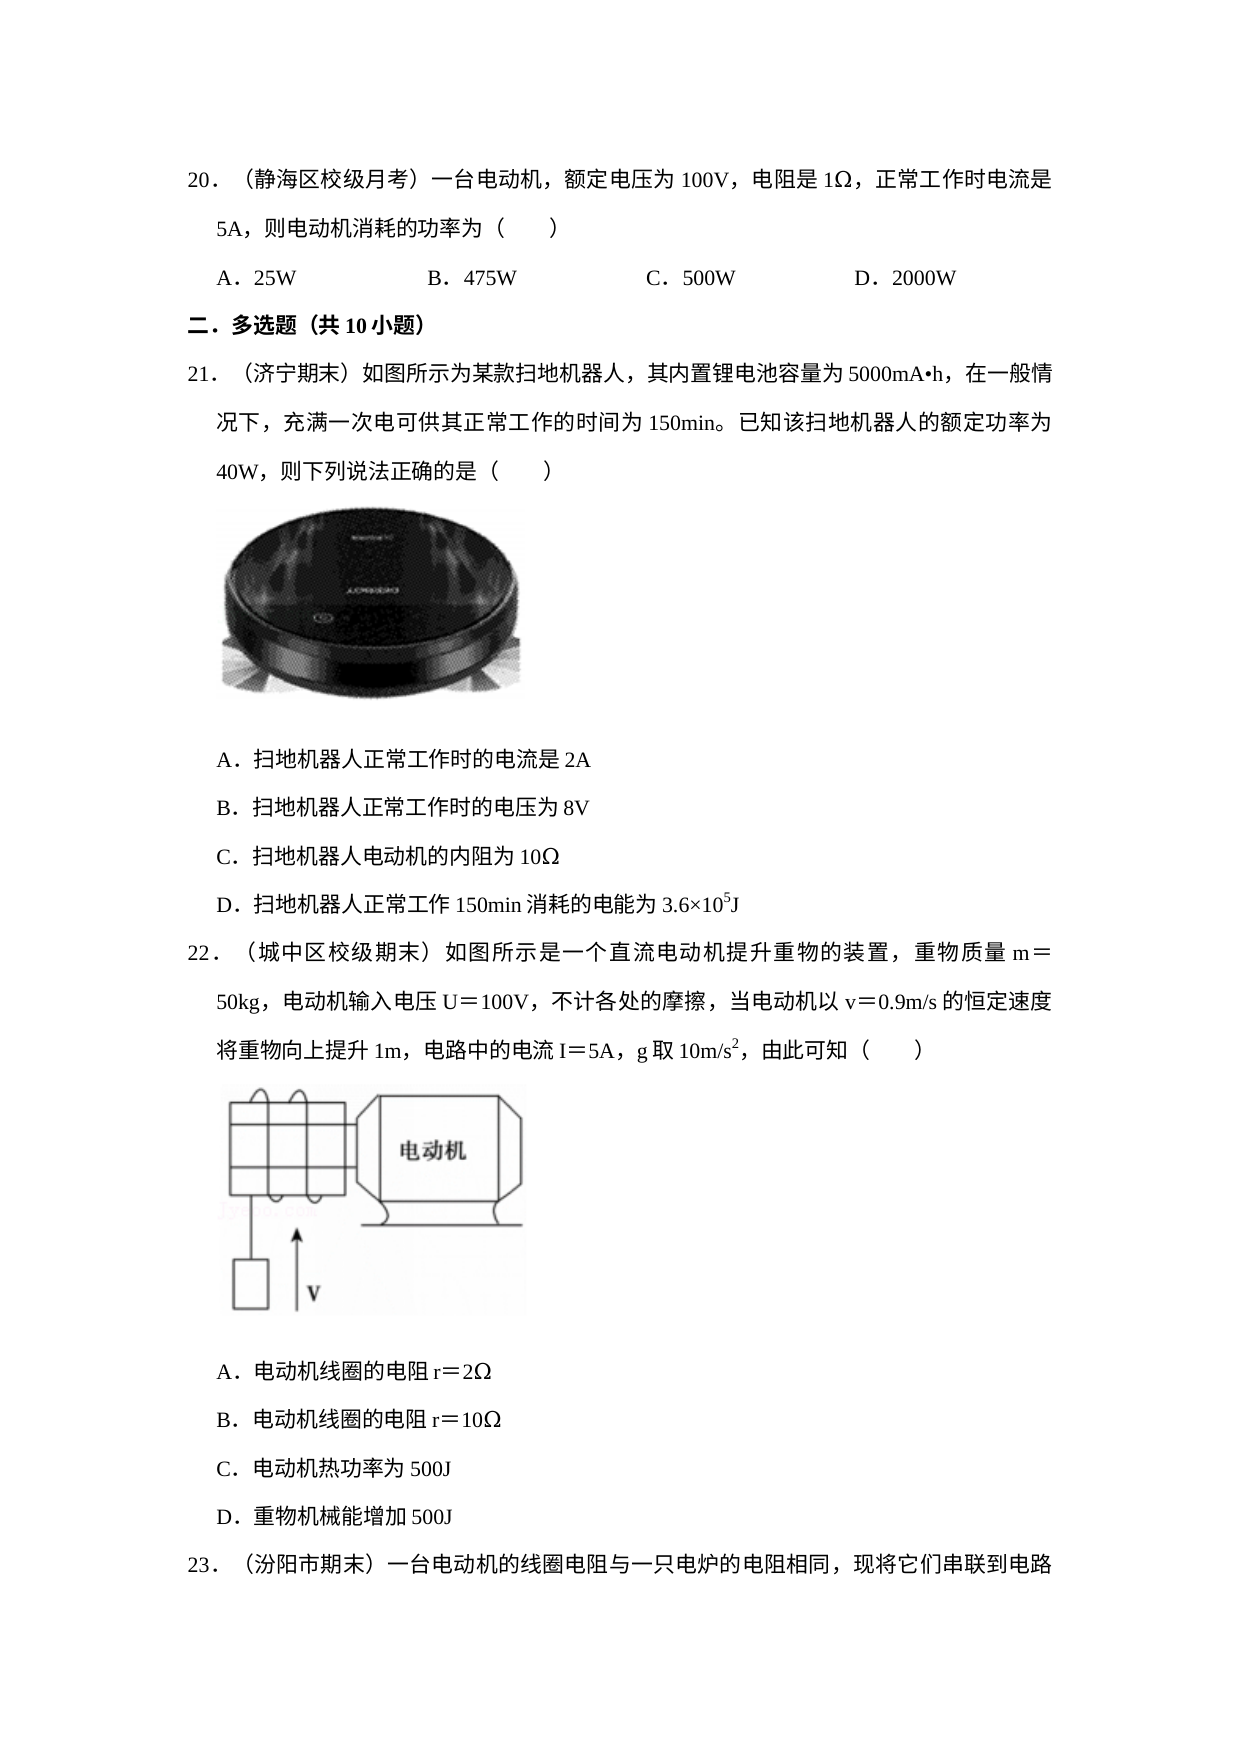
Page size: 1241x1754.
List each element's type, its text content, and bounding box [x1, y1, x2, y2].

text A．扫地机器人正常工作时的电流是2A [187, 742, 1053, 774]
text 22．（城中区校级期末）如图所示是一个直流电动机提升重物的装置，重物质量m＝50kg，电动机输入电压U＝100V，不计各处的摩擦，当电动机以v＝0.9m/s的恒定速度将重物向上提升1m，电路中的电流I＝5A，g取10m/s2，由此可知（ ） [187, 935, 1053, 1065]
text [187, 1547, 1053, 1579]
text 20．（静海区校级月考）一台电动机，额定电压为100V，电阻是1Ω，正常工作时电流是5A，则电动机消耗的功率为（ ） [187, 162, 1053, 243]
text 21．（济宁期末）如图所示为某款扫地机器人，其内置锂电池容量为5000mA•h，在一般情况下，充满一次电可供其正常工作的时间为150min。已知该扫地机器人的额定功率为40W，则下列说法正确的是（ ） [187, 356, 1053, 486]
text B．电动机线圈的电阻r＝10Ω [187, 1402, 1053, 1434]
text C．扫地机器人电动机的内阻为10Ω [187, 838, 1053, 871]
picture [216, 501, 526, 705]
picture [216, 1080, 530, 1320]
text D．扫地机器人正常工作150min消耗的电能为3.6×105J [187, 887, 1053, 919]
text A．25W B．475W C．500W D．2000W [187, 259, 1053, 292]
text D．重物机械能增加500J [187, 1498, 1053, 1531]
text A．电动机线圈的电阻r＝2Ω [187, 1353, 1053, 1386]
text C．电动机热功率为500J [187, 1450, 1053, 1483]
text B．扫地机器人正常工作时的电压为8V [187, 790, 1053, 822]
text 二．多选题（共10小题） [187, 307, 1053, 340]
